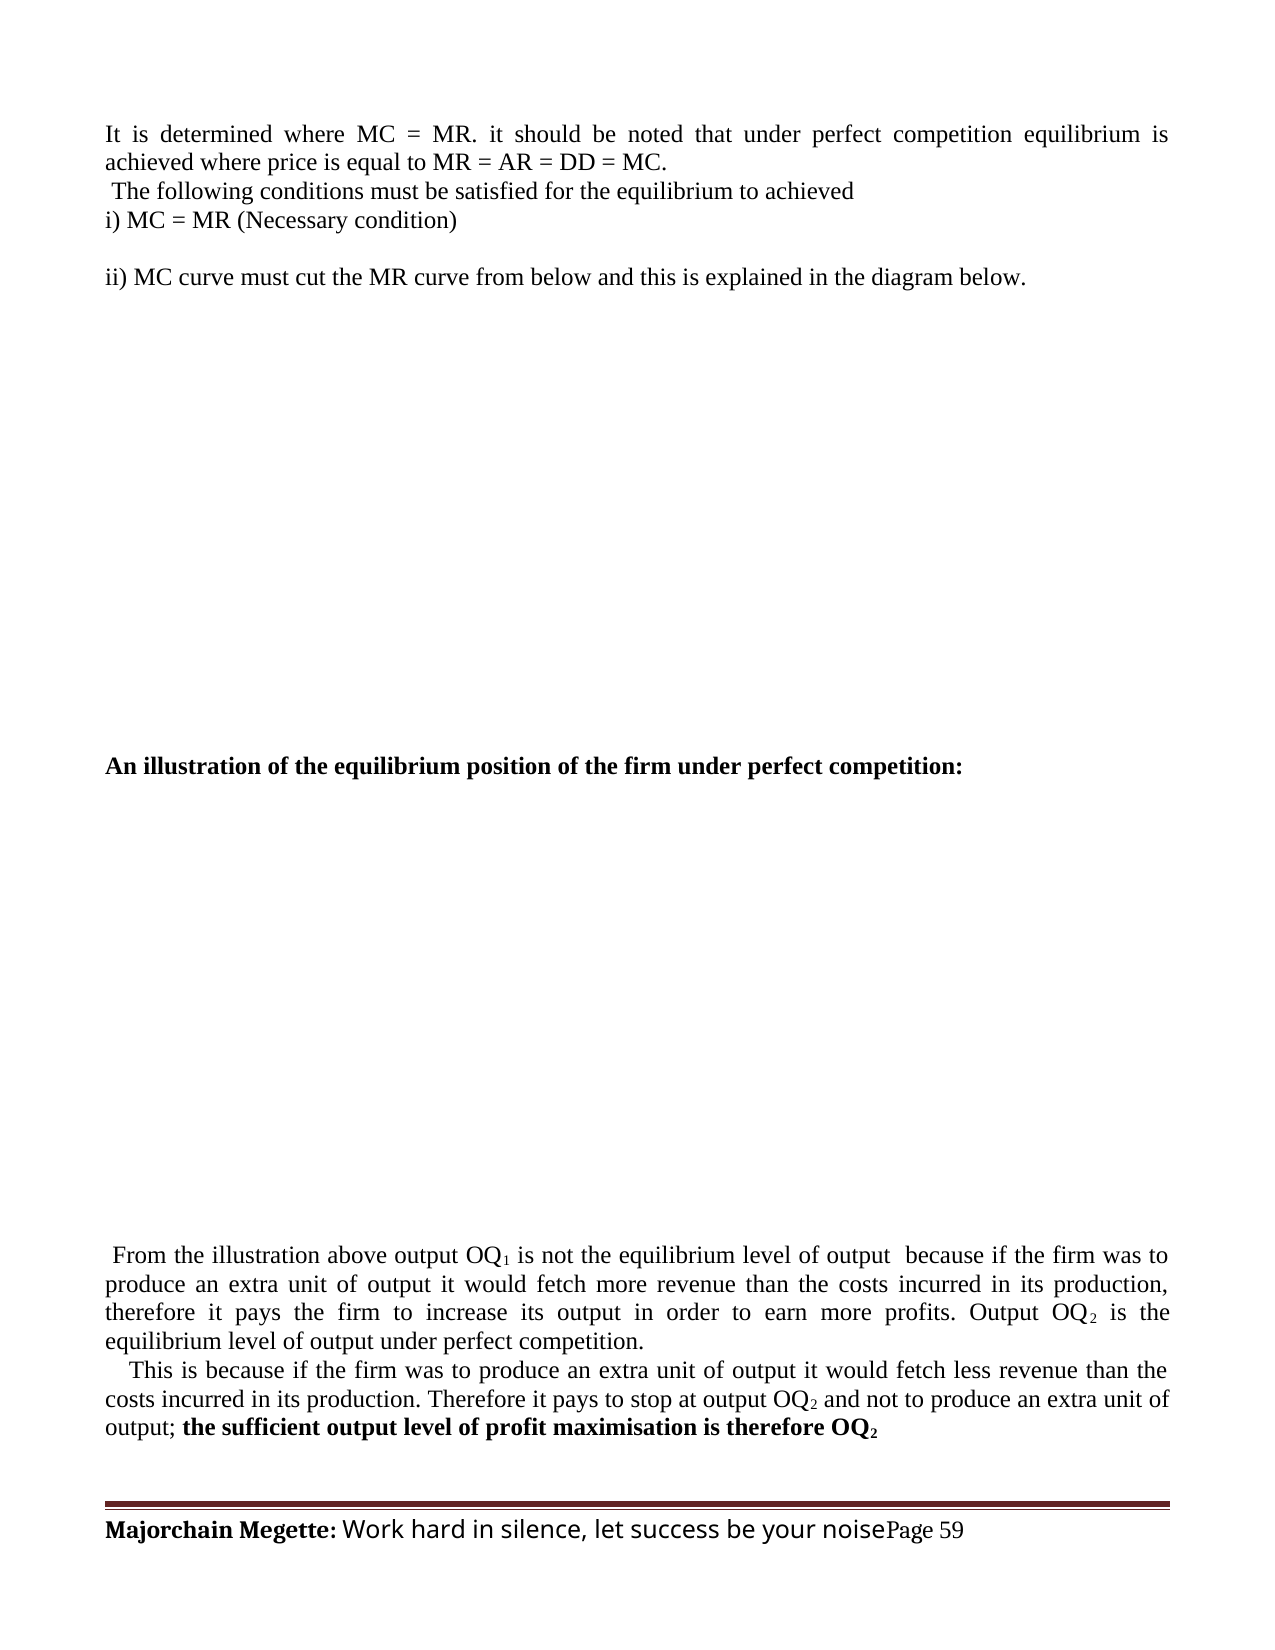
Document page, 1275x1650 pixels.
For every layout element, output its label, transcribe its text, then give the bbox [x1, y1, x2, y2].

text An illustration of the equilibrium position of the firm under perfect competition: [105, 751, 1170, 780]
text i) MC = MR (Necessary condition) [105, 205, 1170, 234]
text ii) MC curve must cut the MR curve from below and this is explained in the diagram below. [105, 262, 1170, 291]
text The following conditions must be satisfied for the equilibrium to achieved [105, 176, 1170, 205]
text It is determined where MC = MR. it should be noted that under perfect competition equilibrium is achieved where price is equal to MR = AR = DD = MC. [105, 119, 1170, 176]
text From the illustration above output OQ1 is not the equilibrium level of output because if the firm was to produce an extra unit of output it would fetch more revenue than the costs incurred in its production, therefore it pays the firm to increase its output in order to earn more profits. Output OQ2 is the equilibrium level of output under perfect competition. [105, 1240, 1170, 1355]
text This is because if the firm was to produce an extra unit of output it would fetch less revenue than the costs incurred in its production. Therefore it pays to stop at output OQ2 and not to produce an extra unit of output; the sufficient output level of profit maximisation is therefore OQ2 [105, 1355, 1170, 1441]
